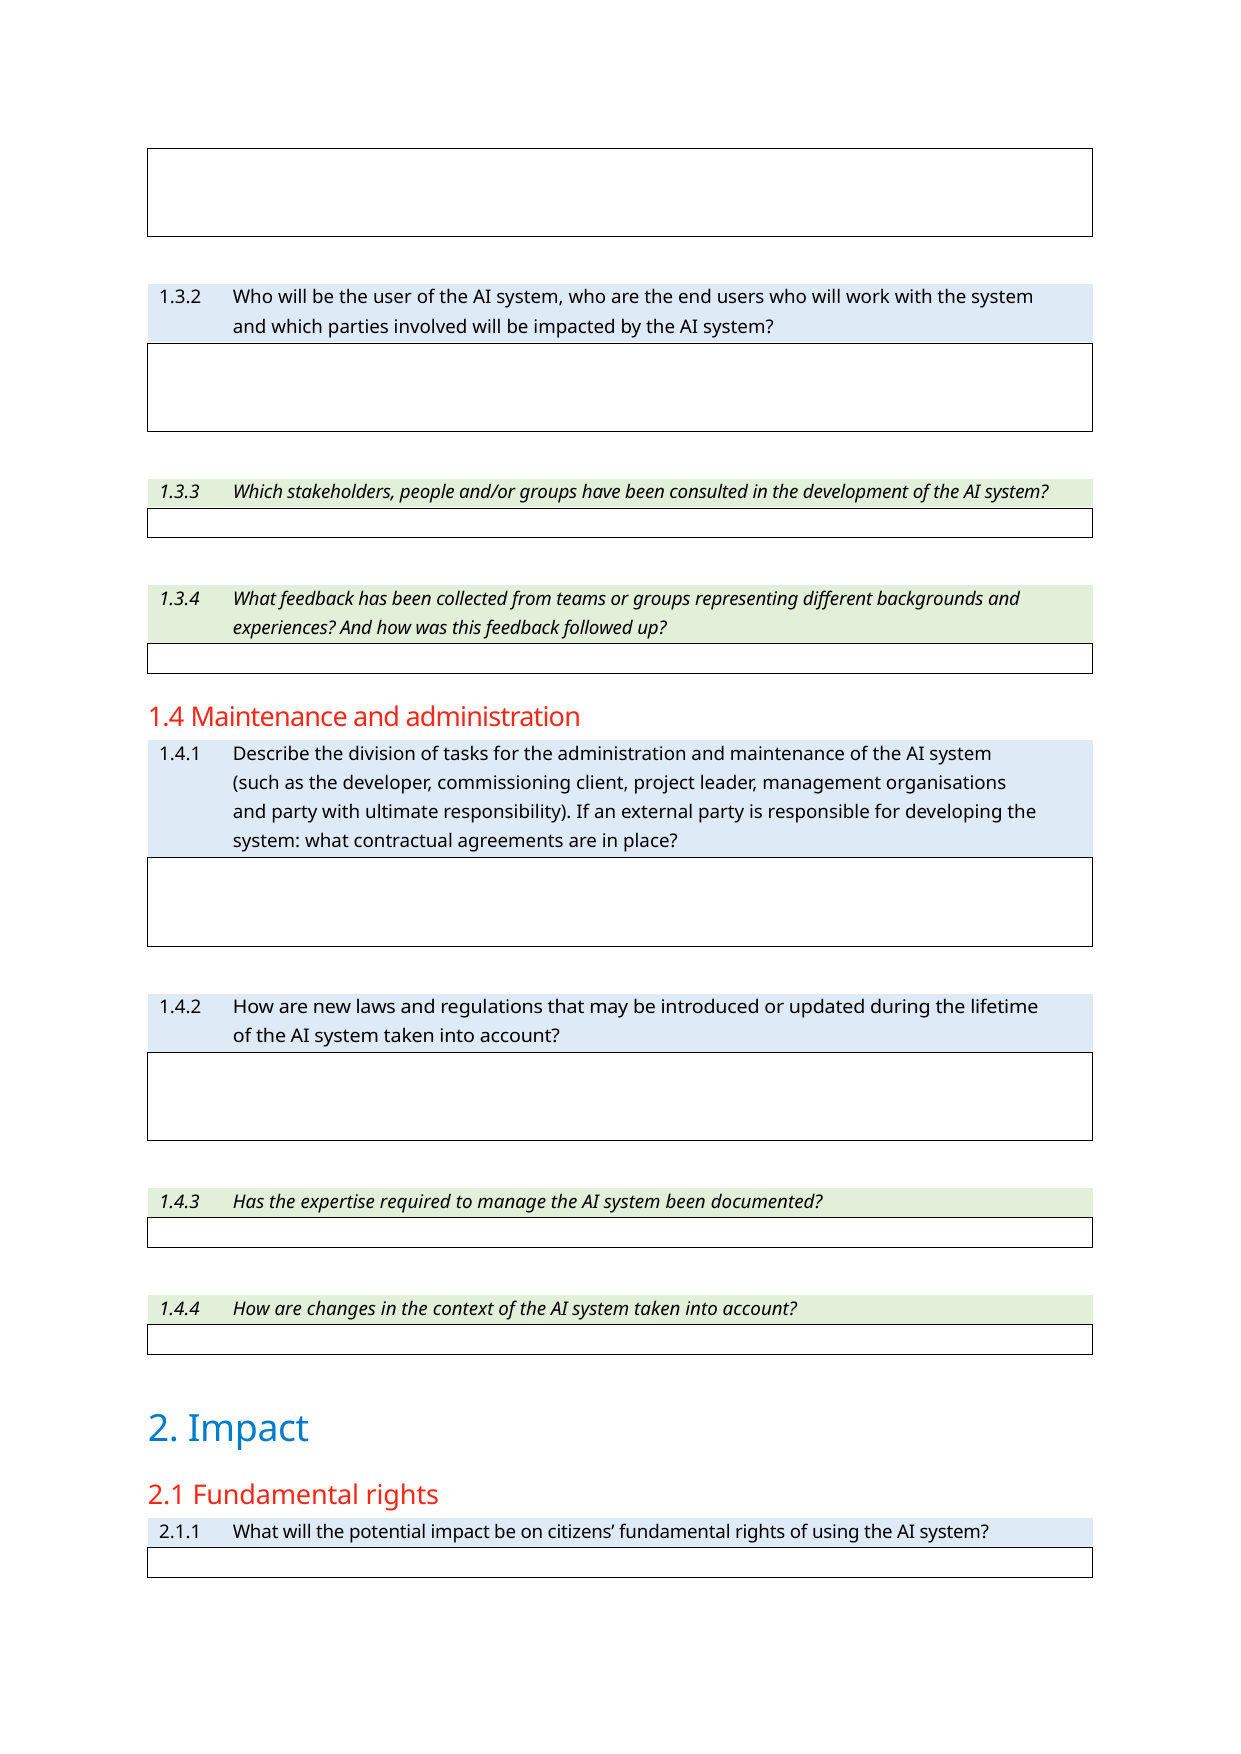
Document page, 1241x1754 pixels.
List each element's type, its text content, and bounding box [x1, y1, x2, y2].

table_header Which stakeholders, people and/or groups have been consulted in the development of the AI system? [221, 479, 1093, 507]
table_header 1.4.1 [148, 740, 221, 857]
subtitle 2.1 Fundamental rights [148, 1476, 1093, 1512]
table_cell [148, 1218, 1092, 1247]
subtitle 2. Impact [148, 1401, 1093, 1452]
table_cell [148, 858, 1092, 946]
table_header 1.4.3 [148, 1188, 221, 1217]
table_header What will the potential impact be on citizens’ fundamental rights of using the AI system? [221, 1518, 1093, 1547]
subtitle 1.4 Maintenance and administration [148, 698, 1093, 734]
table_header 1.4.4 [148, 1295, 221, 1324]
table_header 1.3.3 [148, 479, 221, 507]
table_header 1.3.2 [148, 284, 221, 342]
table_header 1.4.2 [148, 994, 221, 1052]
table_cell [148, 149, 1092, 236]
table_header How are new laws and regulations that may be introduced or updated during the lifetime of the AI system taken into account? [221, 994, 1093, 1052]
table_cell [148, 1548, 1092, 1577]
table_cell [148, 344, 1092, 431]
table_header Has the expertise required to manage the AI system been documented? [221, 1188, 1093, 1217]
table_header Describe the division of tasks for the administration and maintenance of the AI system (such as the developer, commissioning client, project leader, management organisations and party with ultimate responsibility). If an external party is responsible for developing the system: what contractual agreements are in place? [221, 740, 1093, 857]
table_header 1.3.4 [148, 585, 221, 643]
table_cell [148, 644, 1092, 673]
table_header How are changes in the context of the AI system taken into account? [221, 1295, 1093, 1324]
table_header Who will be the user of the AI system, who are the end users who will work with the system and which parties involved will be impacted by the AI system? [221, 284, 1093, 342]
table_header What feedback has been collected from teams or groups representing different backgrounds and experiences? And how was this feedback followed up? [221, 585, 1093, 643]
table_header 2.1.1 [148, 1518, 221, 1547]
table_cell [148, 1053, 1092, 1140]
table_cell [148, 1325, 1092, 1353]
table_cell [148, 509, 1092, 537]
